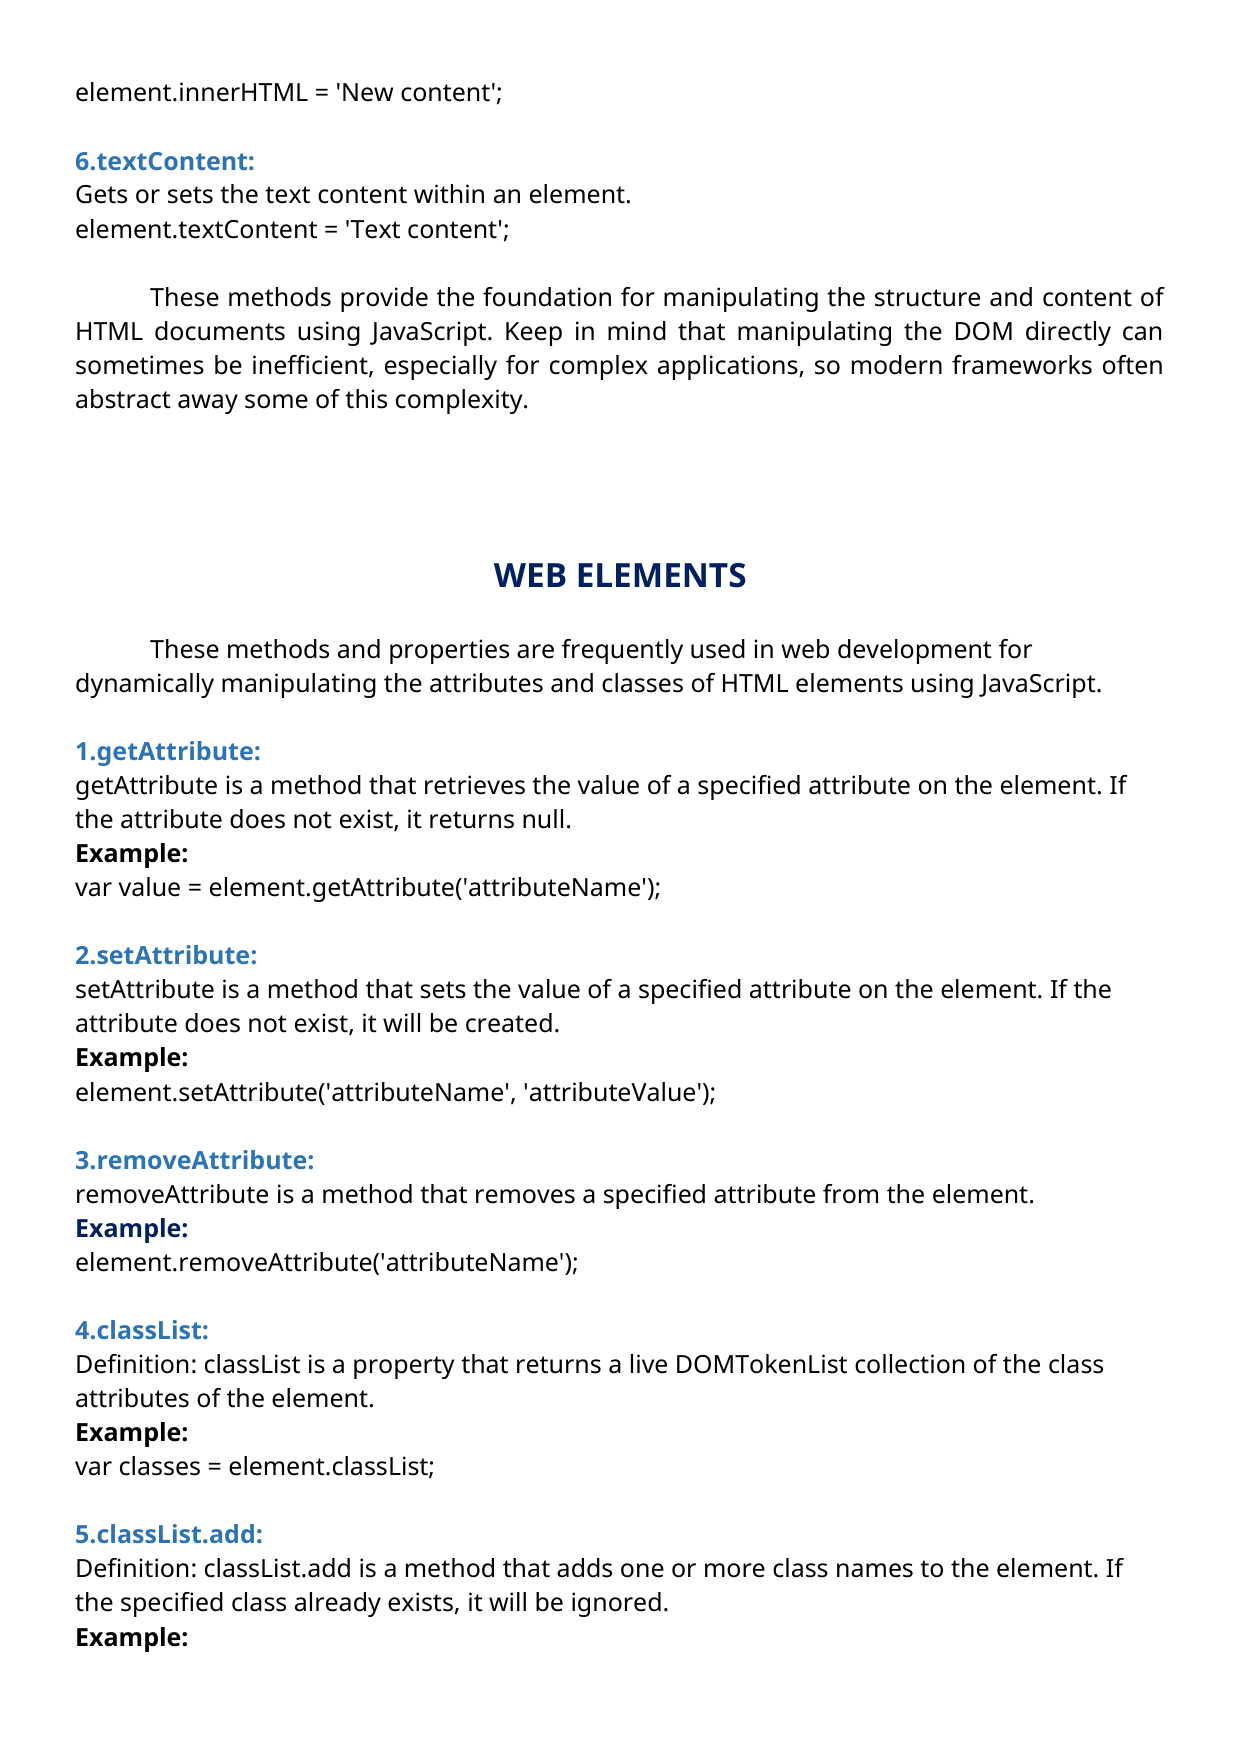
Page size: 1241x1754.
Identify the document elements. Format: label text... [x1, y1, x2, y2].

text element.setAttribute('attributeName', 'attributeValue'); [75, 1074, 1165, 1108]
text element.textContent = 'Text content'; [75, 211, 1165, 245]
text Example: [75, 836, 1165, 870]
text 3.removeAttribute: [75, 1142, 1165, 1176]
text 4.classList: [75, 1313, 1165, 1347]
text var classes = element.classList; [75, 1449, 1165, 1483]
text Definition: classList.add is a method that adds one or more class names to the element. If the specified class already exists, it will be ignored. [75, 1551, 1165, 1619]
text var value = element.getAttribute('attributeName'); [75, 870, 1165, 904]
text WEB ELEMENTS [75, 552, 1165, 597]
text element.removeAttribute('attributeName'); [75, 1244, 1165, 1278]
text Definition: classList is a property that returns a live DOMTokenList collection of the class attributes of the element. [75, 1347, 1165, 1415]
text 5.classList.add: [75, 1517, 1165, 1551]
text Example: [75, 1619, 1165, 1653]
text element.innerHTML = 'New content'; [75, 75, 1165, 109]
text These methods provide the foundation for manipulating the structure and content of HTML documents using JavaScript. Keep in mind that manipulating the DOM directly can sometimes be inefficient, especially for complex applications, so modern frameworks often abstract away some of this complexity. [75, 279, 1165, 416]
text removeAttribute is a method that removes a specified attribute from the element. [75, 1176, 1165, 1210]
text These methods and properties are frequently used in web development for dynamically manipulating the attributes and classes of HTML elements using JavaScript. [75, 631, 1165, 699]
text Example: [75, 1040, 1165, 1074]
text Example: [75, 1415, 1165, 1449]
text Example: [75, 1210, 1165, 1244]
text 2.setAttribute: [75, 938, 1165, 972]
text 6.textContent: [75, 143, 1165, 177]
text setAttribute is a method that sets the value of a specified attribute on the element. If the attribute does not exist, it will be created. [75, 972, 1165, 1040]
text 1.getAttribute: [75, 733, 1165, 768]
text getAttribute is a method that retrieves the value of a specified attribute on the element. If the attribute does not exist, it returns null. [75, 768, 1165, 836]
text Gets or sets the text content within an element. [75, 177, 1165, 211]
